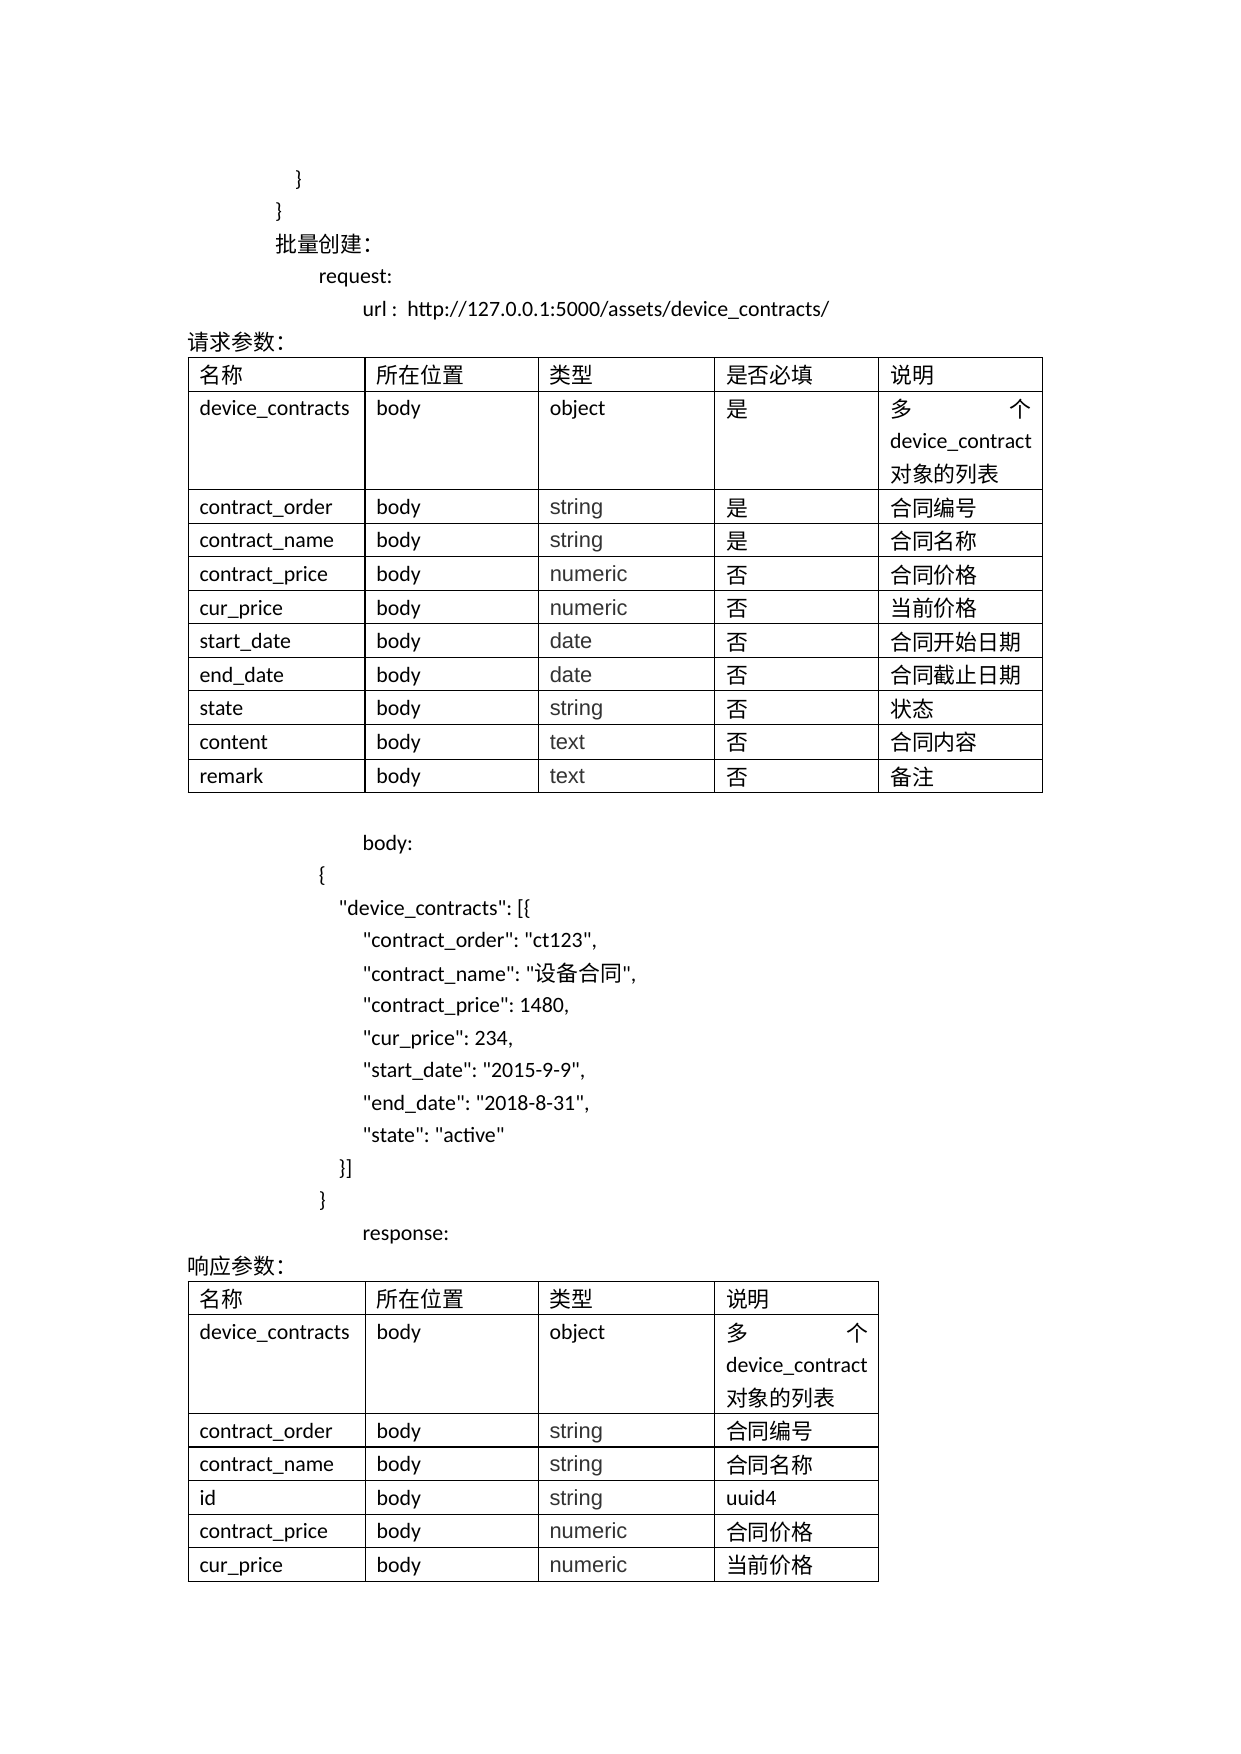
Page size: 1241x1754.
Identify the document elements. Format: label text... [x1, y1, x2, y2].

text url : http://127.0.0.1:5000/assets/device_contracts/ [187, 292, 1053, 324]
text body: [319, 826, 1053, 858]
text response: [187, 1216, 1053, 1248]
table_cell state [189, 691, 364, 724]
table_cell object [539, 1315, 714, 1413]
table_cell 合同名称 [715, 1448, 878, 1480]
table_cell 否 [715, 557, 878, 590]
table_cell 当前价格 [879, 591, 1042, 623]
table_cell 合同编号 [879, 490, 1042, 523]
table_cell 否 [715, 691, 878, 724]
table_cell body [366, 1515, 538, 1547]
table_cell 是 [715, 524, 878, 556]
table_cell string [539, 1481, 714, 1513]
text { [319, 858, 1053, 891]
table_cell numeric [539, 1548, 714, 1581]
text "cur_price": 234, [319, 1021, 1053, 1053]
table_cell contract_order [189, 490, 364, 523]
table_header 所在位置 [366, 358, 538, 391]
text "state": "active" [319, 1118, 1053, 1151]
table_cell object [539, 392, 714, 489]
table_cell body [366, 524, 538, 556]
table_cell 是 [715, 392, 878, 489]
table_cell 是 [715, 490, 878, 523]
table_cell body [366, 490, 538, 523]
table_cell cur_price [189, 591, 364, 623]
table_header 名称 [189, 1282, 365, 1314]
table_cell 否 [715, 658, 878, 690]
table_header 说明 [879, 358, 1042, 391]
table_cell numeric [539, 1515, 714, 1547]
table_cell body [366, 760, 538, 792]
table_cell start_date [189, 624, 364, 657]
table_cell body [366, 658, 538, 690]
text } [275, 194, 1053, 227]
table_cell 当前价格 [715, 1548, 878, 1581]
table_cell uuid4 [715, 1481, 878, 1513]
text "contract_order": "ct123", [319, 923, 1053, 956]
table_cell device_contracts [189, 392, 364, 489]
table_header 名称 [189, 358, 364, 391]
table_cell body [366, 691, 538, 724]
table_cell cur_price [189, 1548, 365, 1581]
table_cell text [539, 760, 714, 792]
table_cell 合同名称 [879, 524, 1042, 556]
table_cell 否 [715, 624, 878, 657]
table_cell contract_name [189, 1448, 365, 1480]
text 批量创建： [187, 227, 1053, 259]
table_cell 否 [715, 760, 878, 792]
table_cell string [539, 1448, 714, 1480]
text } [275, 162, 1053, 194]
table_cell date [539, 658, 714, 690]
table_cell body [366, 1315, 538, 1413]
table_cell id [189, 1481, 365, 1513]
table_cell remark [189, 760, 364, 792]
table_cell numeric [539, 557, 714, 590]
table_header 说明 [715, 1282, 878, 1314]
table_cell end_date [189, 658, 364, 690]
table_cell date [539, 624, 714, 657]
table_cell body [366, 1414, 538, 1446]
table_cell string [539, 691, 714, 724]
text "contract_name": "设备合同", [319, 956, 1053, 988]
table_cell 合同编号 [715, 1414, 878, 1446]
table_cell body [366, 591, 538, 623]
text } [319, 1183, 1053, 1216]
text "device_contracts": [{ [319, 891, 1053, 923]
table_cell 合同截止日期 [879, 658, 1042, 690]
text request: [187, 259, 1053, 292]
table_cell 合同开始日期 [879, 624, 1042, 657]
table_cell body [366, 1481, 538, 1513]
table_cell 合同内容 [879, 725, 1042, 759]
table_cell body [366, 557, 538, 590]
table_header 所在位置 [366, 1282, 538, 1314]
table_cell 否 [715, 591, 878, 623]
table_cell body [366, 1448, 538, 1480]
table_cell 多个 device_contract对象的列表 [879, 392, 1042, 489]
text "end_date": "2018-8-31", [319, 1086, 1053, 1118]
table_cell content [189, 725, 364, 759]
table_cell 备注 [879, 760, 1042, 792]
table_cell body [366, 624, 538, 657]
table_header 是否必填 [715, 358, 878, 391]
table_header 类型 [539, 358, 714, 391]
table_cell text [539, 725, 714, 759]
text "start_date": "2015-9-9", [319, 1053, 1053, 1086]
table_cell 多个 device_contract对象的列表 [715, 1315, 878, 1413]
table_cell string [539, 490, 714, 523]
table_cell numeric [539, 591, 714, 623]
text }] [319, 1151, 1053, 1183]
table_cell contract_price [189, 1515, 365, 1547]
table_cell body [366, 725, 538, 759]
table_cell string [539, 524, 714, 556]
table_cell 否 [715, 725, 878, 759]
table_cell 合同价格 [715, 1515, 878, 1547]
table_cell contract_order [189, 1414, 365, 1446]
table_cell device_contracts [189, 1315, 365, 1413]
table_cell contract_name [189, 524, 364, 556]
table_header 类型 [539, 1282, 714, 1314]
table_cell string [539, 1414, 714, 1446]
table_cell body [366, 392, 538, 489]
table_cell body [366, 1548, 538, 1581]
table_cell 合同价格 [879, 557, 1042, 590]
text "contract_price": 1480, [319, 988, 1053, 1021]
text 响应参数： [187, 1248, 1053, 1281]
table_cell 状态 [879, 691, 1042, 724]
table_cell contract_price [189, 557, 364, 590]
text 请求参数： [187, 324, 1053, 357]
